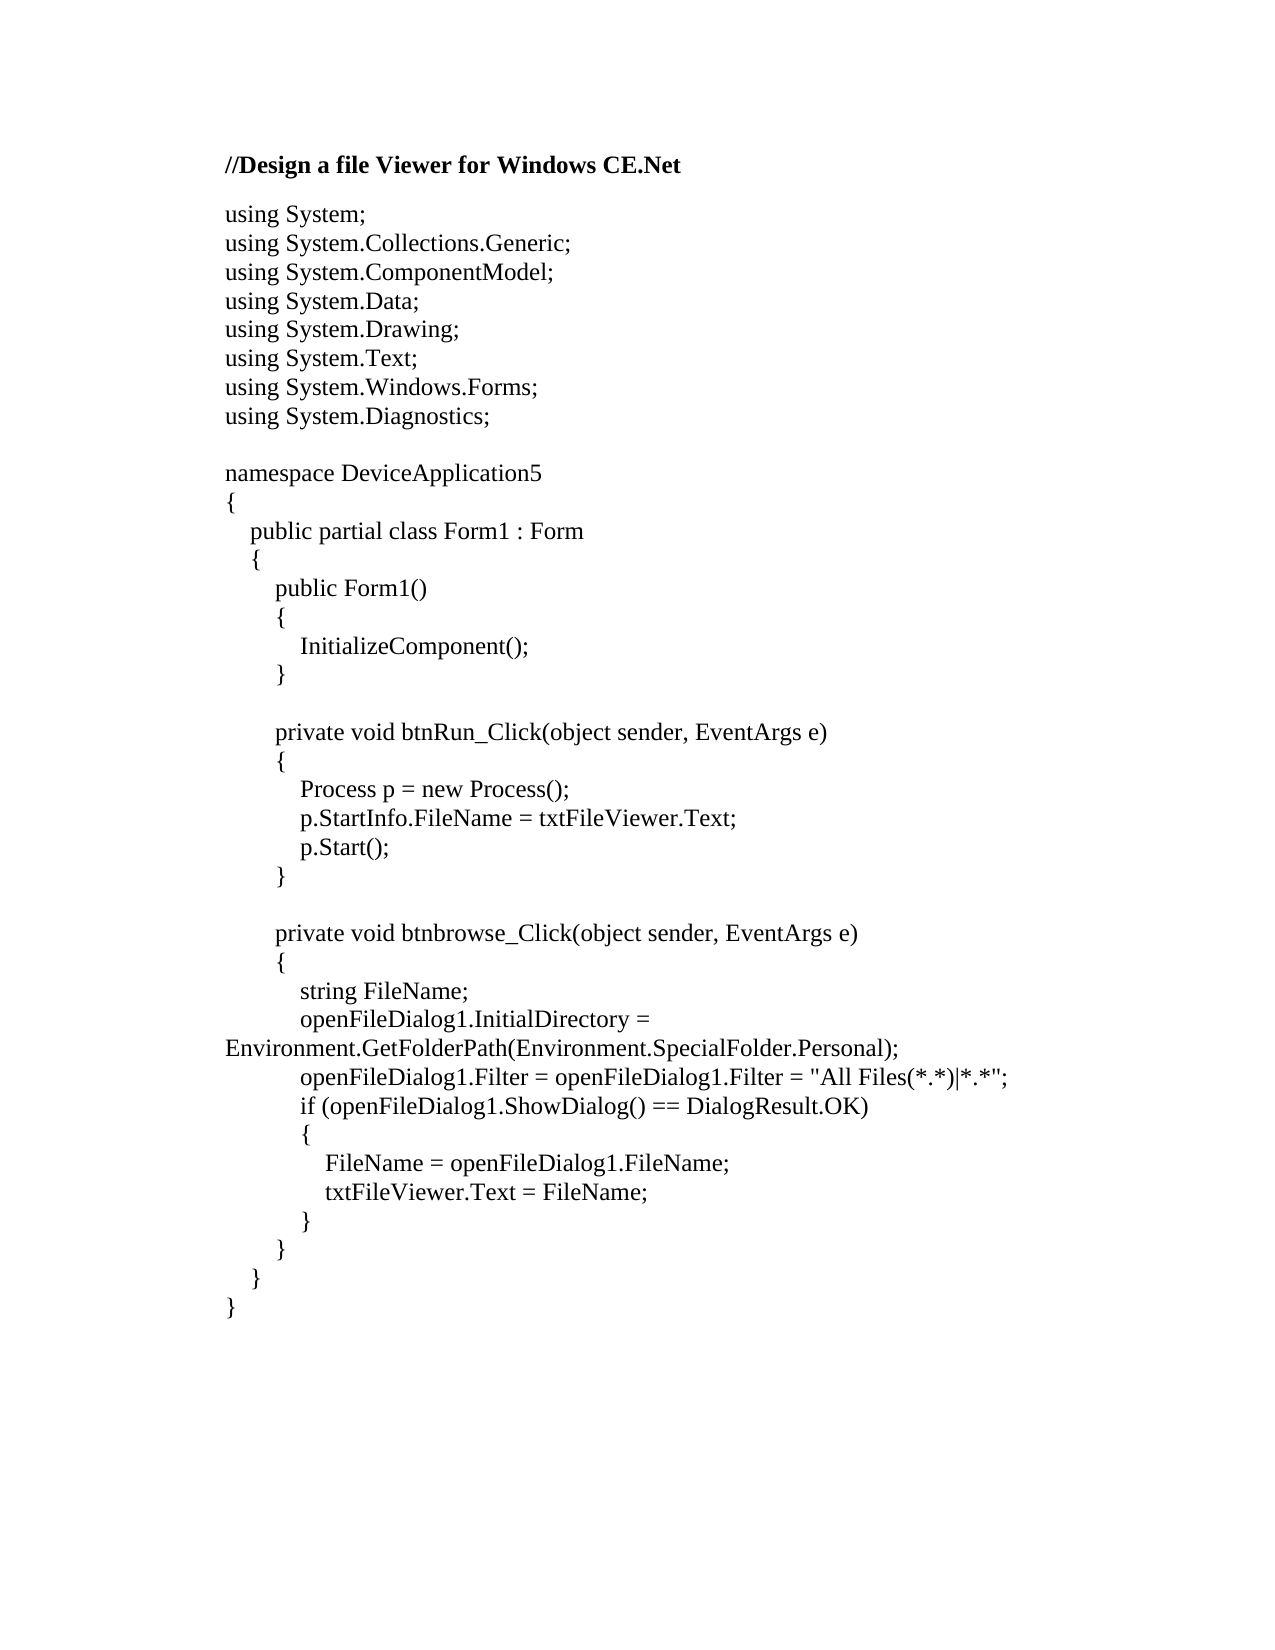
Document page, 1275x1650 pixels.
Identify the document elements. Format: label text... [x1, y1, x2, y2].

text { [225, 544, 1209, 573]
text InitializeComponent(); [225, 631, 1209, 659]
text { [225, 746, 1209, 774]
text if (openFileDialog1.ShowDialog() == DialogResult.OK) [225, 1091, 1209, 1119]
text { [225, 1119, 1209, 1148]
text using System.Collections.Generic; [225, 228, 1209, 257]
text } [225, 1292, 1209, 1321]
text } [225, 1263, 1209, 1292]
text using System.Text; [225, 343, 1209, 372]
text using System.Windows.Forms; [225, 372, 1209, 401]
text openFileDialog1.Filter = openFileDialog1.Filter = "All Files(*.*)|*.*"; [225, 1062, 1209, 1091]
text txtFileViewer.Text = FileName; [225, 1177, 1209, 1206]
text //Design a file Viewer for Windows CE.Net [225, 150, 1209, 179]
text } [225, 861, 1209, 889]
text } [225, 659, 1209, 688]
text namespace DeviceApplication5 [225, 458, 1209, 487]
text public Form1() [225, 573, 1209, 602]
text using System; [225, 199, 1209, 228]
text using System.Drawing; [225, 314, 1209, 343]
text using System.ComponentModel; [225, 257, 1209, 286]
text private void btnRun_Click(object sender, EventArgs e) [225, 717, 1209, 746]
text using System.Data; [225, 286, 1209, 314]
text openFileDialog1.InitialDirectory = Environment.GetFolderPath(Environment.SpecialFolder.Personal); [225, 1004, 1209, 1062]
text private void btnbrowse_Click(object sender, EventArgs e) [225, 918, 1209, 947]
text { [225, 487, 1209, 516]
text p.StartInfo.FileName = txtFileViewer.Text; [225, 803, 1209, 832]
text } [225, 1234, 1209, 1263]
text } [225, 1206, 1209, 1234]
text { [225, 947, 1209, 976]
text public partial class Form1 : Form [225, 516, 1209, 544]
text FileName = openFileDialog1.FileName; [225, 1148, 1209, 1177]
text Process p = new Process(); [225, 774, 1209, 803]
text p.Start(); [225, 832, 1209, 861]
text { [225, 602, 1209, 631]
text using System.Diagnostics; [225, 401, 1209, 429]
text string FileName; [225, 976, 1209, 1004]
